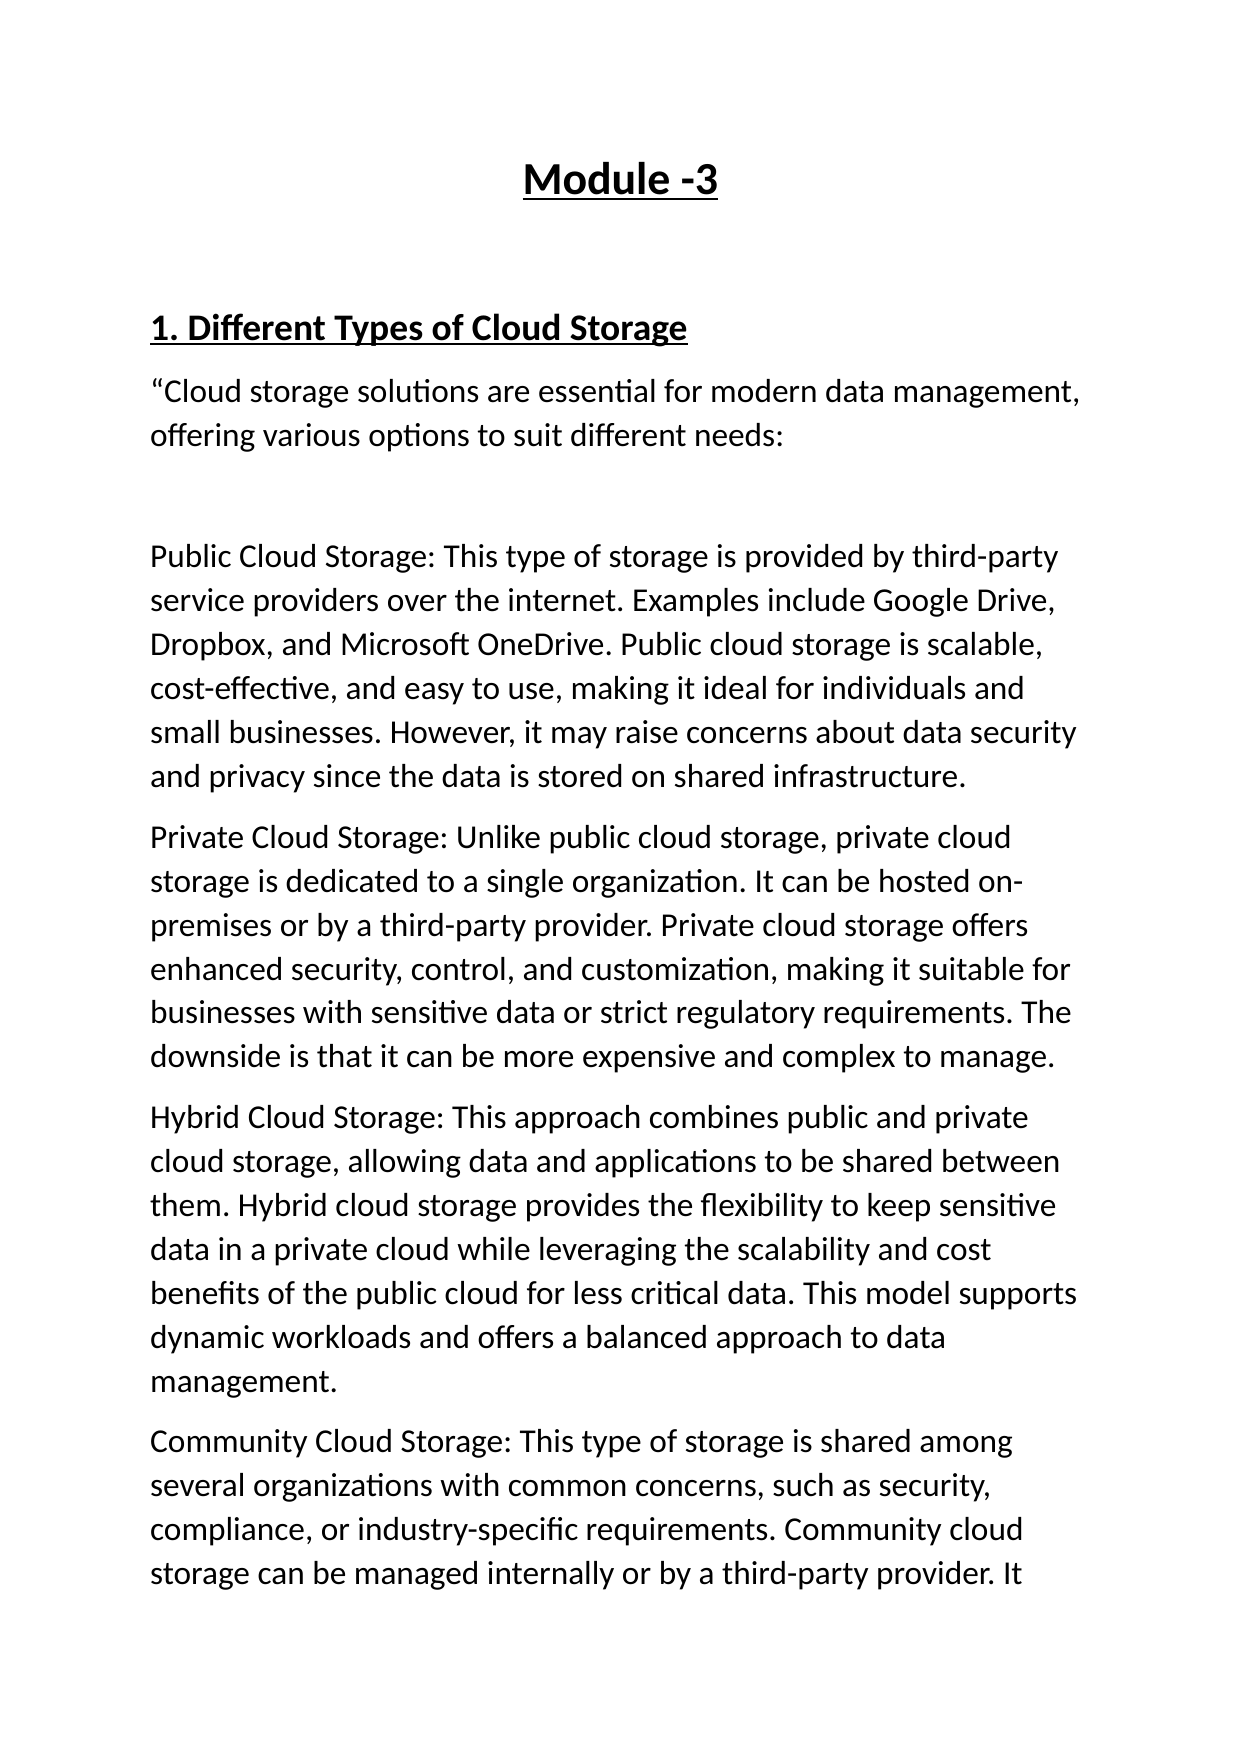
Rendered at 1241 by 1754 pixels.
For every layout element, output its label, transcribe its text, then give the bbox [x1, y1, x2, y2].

text “Cloud storage solutions are essential for modern data management, offering various options to suit different needs: [150, 370, 1090, 455]
text Private Cloud Storage: Unlike public cloud storage, private cloud storage is dedicated to a single organization. It can be hosted on-premises or by a third-party provider. Private cloud storage offers enhanced security, control, and customization, making it suitable for businesses with sensitive data or strict regulatory requirements. The downside is that it can be more expensive and complex to manage. [150, 816, 1090, 1076]
text Module -3 [150, 150, 1090, 206]
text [150, 1421, 1090, 1593]
text 1. Different Types of Cloud Storage [150, 304, 1090, 350]
text Public Cloud Storage: This type of storage is provided by third-party service providers over the internet. Examples include Google Drive, Dropbox, and Microsoft OneDrive. Public cloud storage is scalable, cost-effective, and easy to use, making it ideal for individuals and small businesses. However, it may raise concerns about data security and privacy since the data is stored on shared infrastructure. [150, 535, 1090, 796]
text Hybrid Cloud Storage: This approach combines public and private cloud storage, allowing data and applications to be shared between them. Hybrid cloud storage provides the flexibility to keep sensitive data in a private cloud while leveraging the scalability and cost benefits of the public cloud for less critical data. This model supports dynamic workloads and offers a balanced approach to data management. [150, 1096, 1090, 1401]
